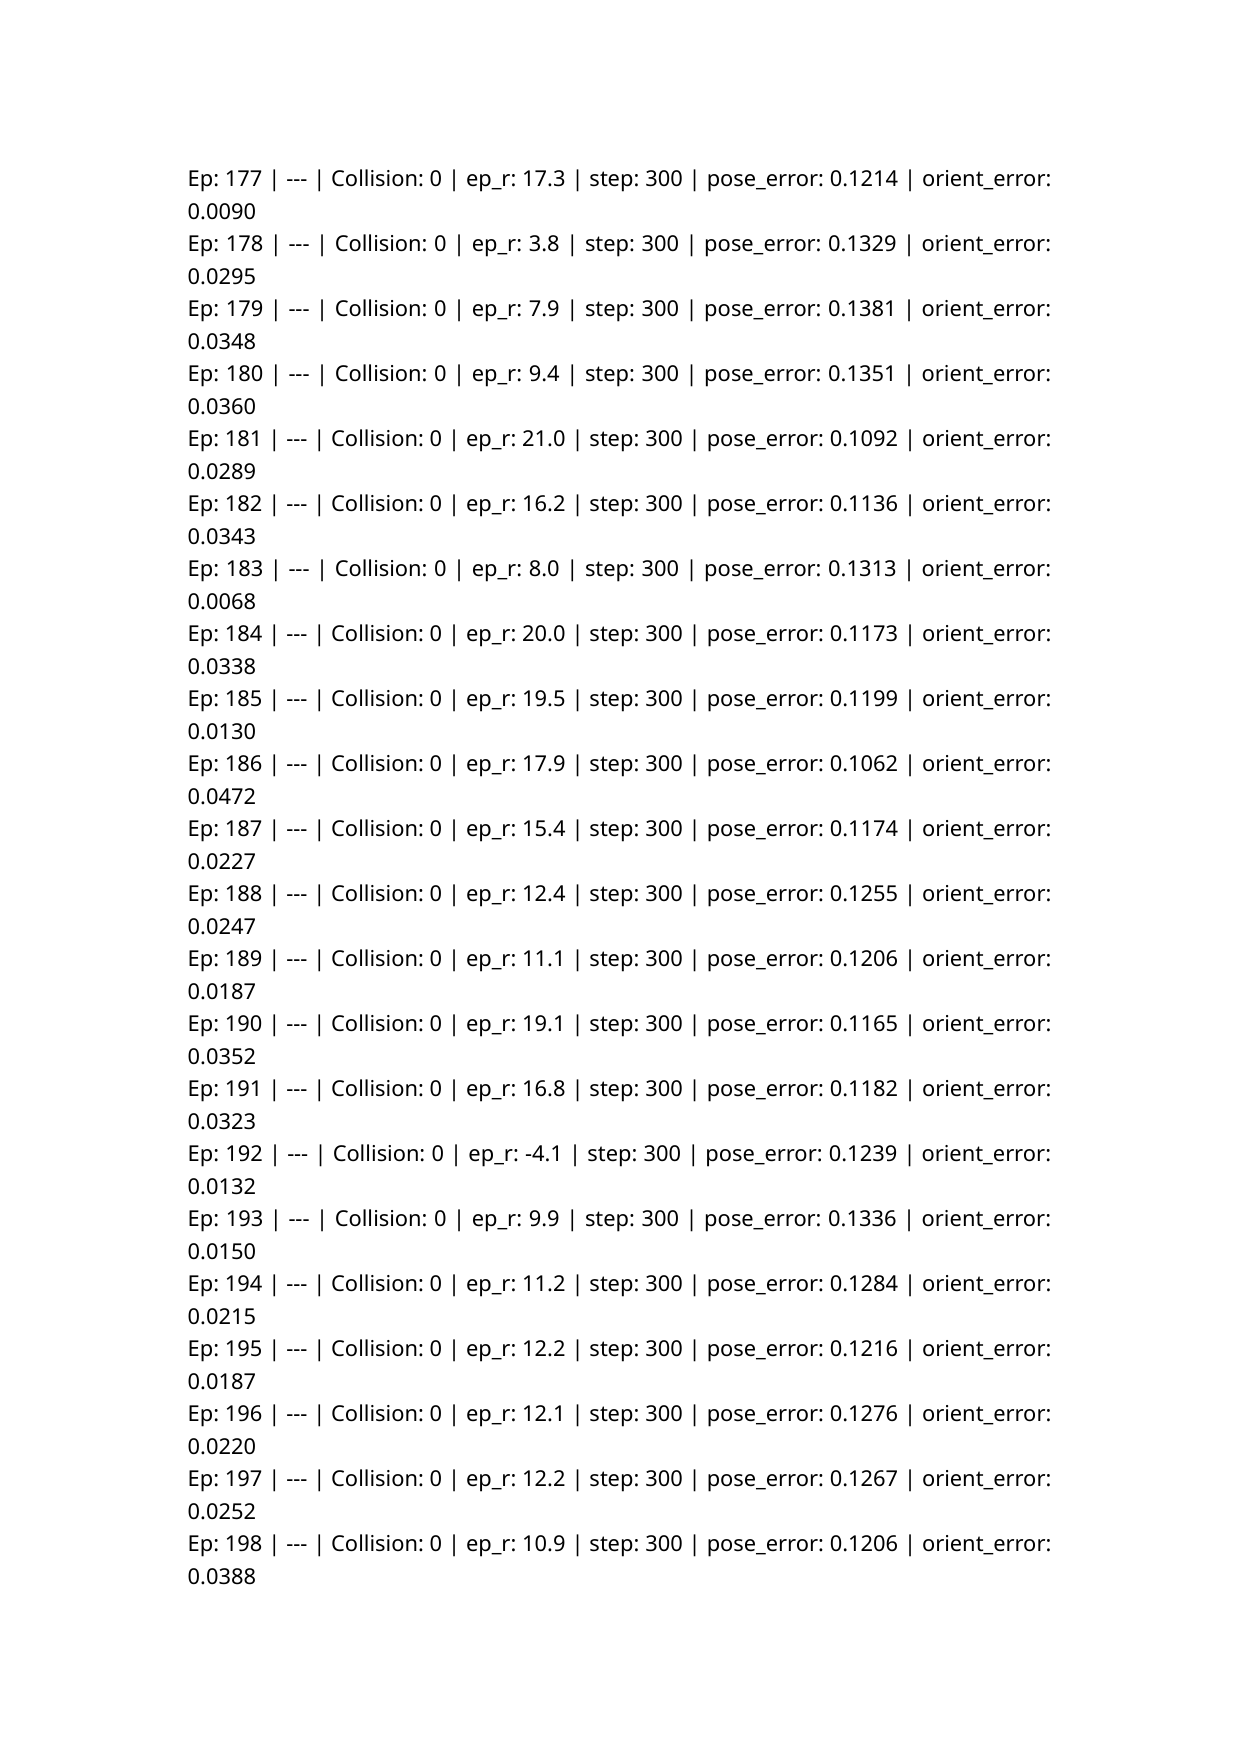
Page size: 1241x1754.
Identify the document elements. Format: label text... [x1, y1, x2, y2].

text Ep: 197 | --- | Collision: 0 | ep_r: 12.2 | step: 300 | pose_error: 0.1267 | orient_error: 0.0252 [187, 1462, 1053, 1527]
text Ep: 195 | --- | Collision: 0 | ep_r: 12.2 | step: 300 | pose_error: 0.1216 | orient_error: 0.0187 [187, 1332, 1053, 1397]
text Ep: 181 | --- | Collision: 0 | ep_r: 21.0 | step: 300 | pose_error: 0.1092 | orient_error: 0.0289 [187, 422, 1053, 487]
text Ep: 178 | --- | Collision: 0 | ep_r: 3.8 | step: 300 | pose_error: 0.1329 | orient_error: 0.0295 [187, 227, 1053, 292]
text Ep: 184 | --- | Collision: 0 | ep_r: 20.0 | step: 300 | pose_error: 0.1173 | orient_error: 0.0338 [187, 617, 1053, 682]
text Ep: 196 | --- | Collision: 0 | ep_r: 12.1 | step: 300 | pose_error: 0.1276 | orient_error: 0.0220 [187, 1397, 1053, 1462]
text Ep: 182 | --- | Collision: 0 | ep_r: 16.2 | step: 300 | pose_error: 0.1136 | orient_error: 0.0343 [187, 487, 1053, 552]
text Ep: 187 | --- | Collision: 0 | ep_r: 15.4 | step: 300 | pose_error: 0.1174 | orient_error: 0.0227 [187, 812, 1053, 877]
text Ep: 192 | --- | Collision: 0 | ep_r: -4.1 | step: 300 | pose_error: 0.1239 | orient_error: 0.0132 [187, 1137, 1053, 1202]
text Ep: 190 | --- | Collision: 0 | ep_r: 19.1 | step: 300 | pose_error: 0.1165 | orient_error: 0.0352 [187, 1007, 1053, 1072]
text Ep: 177 | --- | Collision: 0 | ep_r: 17.3 | step: 300 | pose_error: 0.1214 | orient_error: 0.0090 [187, 162, 1053, 227]
text Ep: 185 | --- | Collision: 0 | ep_r: 19.5 | step: 300 | pose_error: 0.1199 | orient_error: 0.0130 [187, 682, 1053, 747]
text Ep: 183 | --- | Collision: 0 | ep_r: 8.0 | step: 300 | pose_error: 0.1313 | orient_error: 0.0068 [187, 552, 1053, 617]
text Ep: 188 | --- | Collision: 0 | ep_r: 12.4 | step: 300 | pose_error: 0.1255 | orient_error: 0.0247 [187, 877, 1053, 942]
text Ep: 193 | --- | Collision: 0 | ep_r: 9.9 | step: 300 | pose_error: 0.1336 | orient_error: 0.0150 [187, 1202, 1053, 1267]
text Ep: 194 | --- | Collision: 0 | ep_r: 11.2 | step: 300 | pose_error: 0.1284 | orient_error: 0.0215 [187, 1267, 1053, 1332]
text Ep: 189 | --- | Collision: 0 | ep_r: 11.1 | step: 300 | pose_error: 0.1206 | orient_error: 0.0187 [187, 942, 1053, 1007]
text Ep: 179 | --- | Collision: 0 | ep_r: 7.9 | step: 300 | pose_error: 0.1381 | orient_error: 0.0348 [187, 292, 1053, 357]
text Ep: 191 | --- | Collision: 0 | ep_r: 16.8 | step: 300 | pose_error: 0.1182 | orient_error: 0.0323 [187, 1072, 1053, 1137]
text Ep: 180 | --- | Collision: 0 | ep_r: 9.4 | step: 300 | pose_error: 0.1351 | orient_error: 0.0360 [187, 357, 1053, 422]
text Ep: 186 | --- | Collision: 0 | ep_r: 17.9 | step: 300 | pose_error: 0.1062 | orient_error: 0.0472 [187, 747, 1053, 812]
text Ep: 198 | --- | Collision: 0 | ep_r: 10.9 | step: 300 | pose_error: 0.1206 | orient_error: 0.0388 [187, 1527, 1053, 1592]
